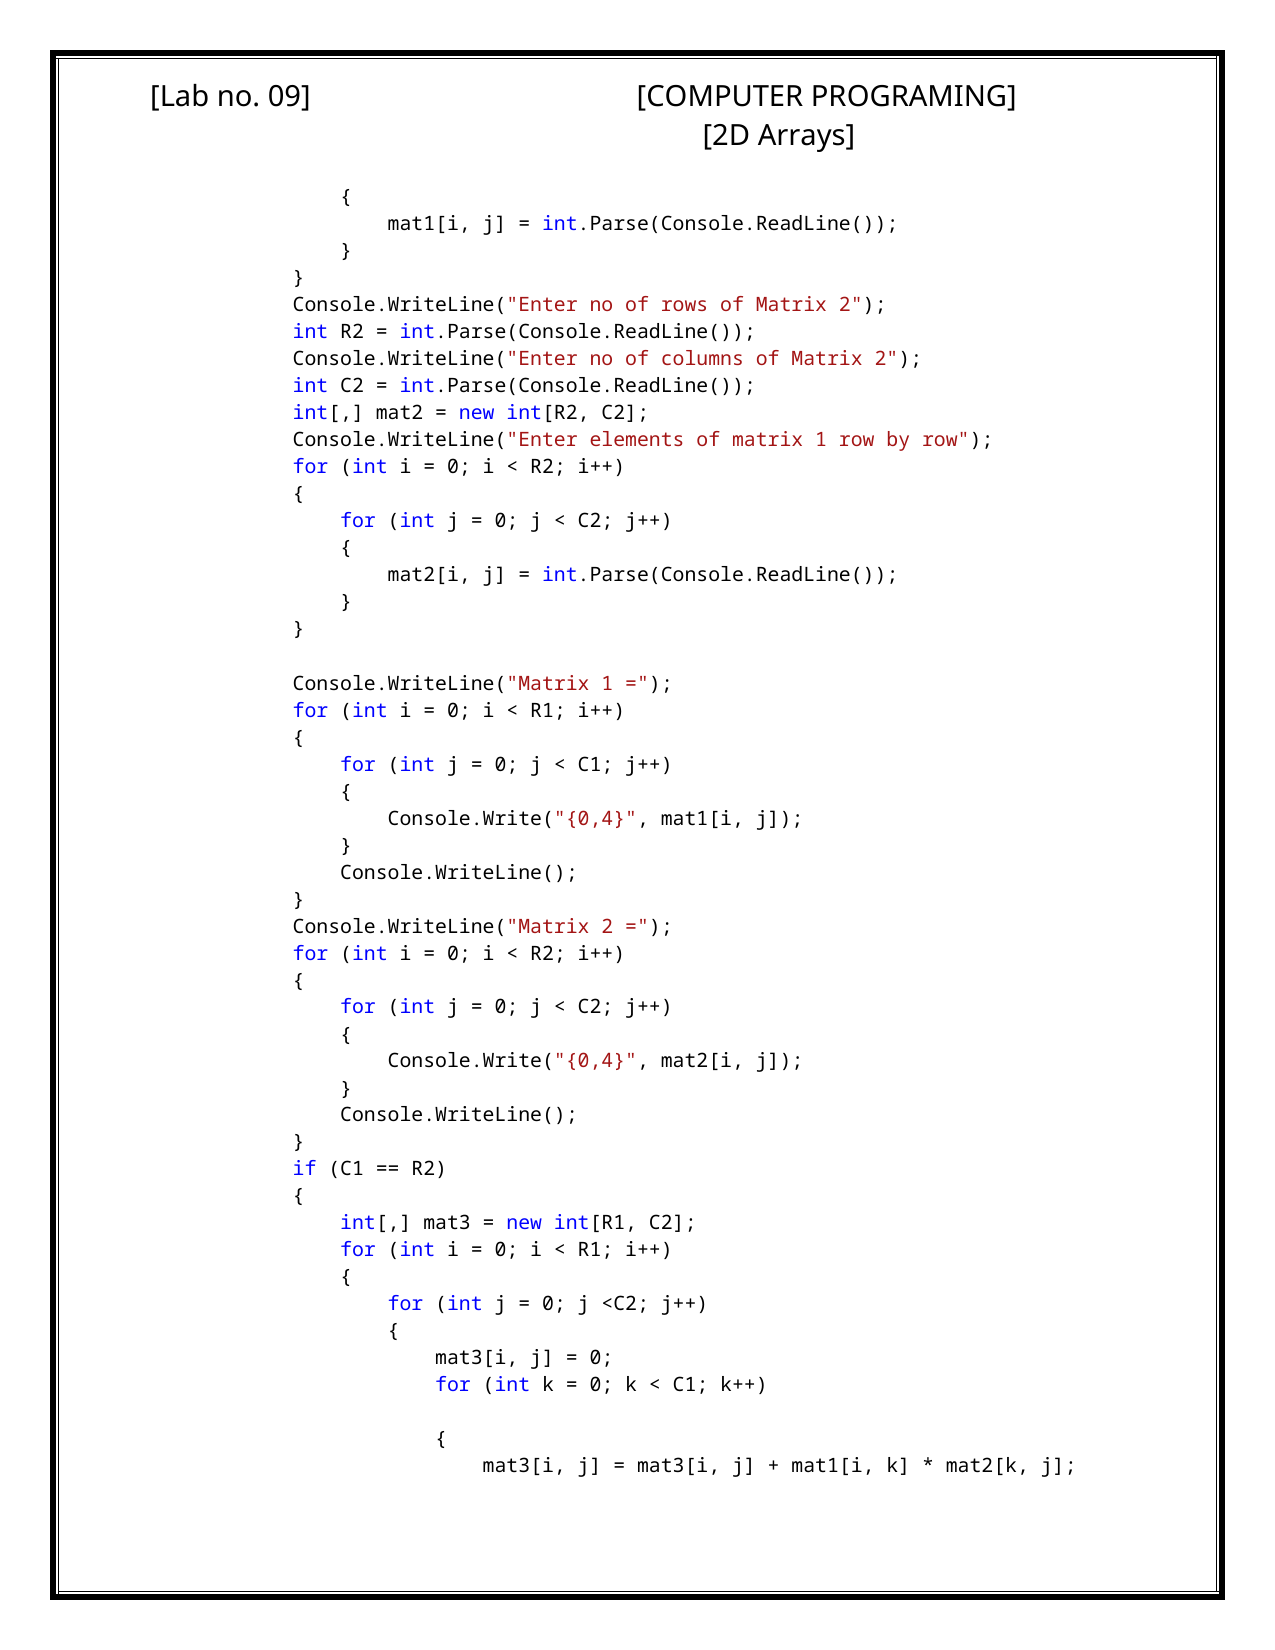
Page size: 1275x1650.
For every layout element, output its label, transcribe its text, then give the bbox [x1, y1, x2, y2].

text { [150, 533, 1125, 560]
text if (C1 == R2) [150, 1155, 1125, 1182]
text } [150, 614, 1125, 641]
text int[,] mat3 = new int[R1, C2]; [150, 1209, 1125, 1236]
text { [150, 1317, 1125, 1343]
text } [150, 885, 1125, 912]
text Console.Write("{0,4}", mat1[i, j]); [150, 804, 1125, 831]
text for (int j = 0; j < C2; j++) [150, 506, 1125, 533]
text { [150, 777, 1125, 804]
text mat3[i, j] = mat3[i, j] + mat1[i, k] * mat2[k, j]; [150, 1451, 1125, 1478]
text for (int i = 0; i < R1; i++) [150, 696, 1125, 723]
text mat3[i, j] = 0; [150, 1343, 1125, 1371]
text int[,] mat2 = new int[R2, C2]; [150, 398, 1125, 425]
text for (int j = 0; j <C2; j++) [150, 1289, 1125, 1317]
text int R2 = int.Parse(Console.ReadLine()); [150, 317, 1125, 344]
text Console.WriteLine(); [150, 858, 1125, 885]
text } [150, 587, 1125, 614]
text } [150, 831, 1125, 858]
text int C2 = int.Parse(Console.ReadLine()); [150, 371, 1125, 398]
text { [150, 1424, 1125, 1451]
text mat2[i, j] = int.Parse(Console.ReadLine()); [150, 560, 1125, 587]
text Console.WriteLine("Enter elements of matrix 1 row by row"); [150, 425, 1125, 452]
text for (int j = 0; j < C2; j++) [150, 993, 1125, 1020]
text Console.WriteLine(); [150, 1101, 1125, 1128]
text { [150, 182, 1125, 209]
text for (int i = 0; i < R2; i++) [150, 939, 1125, 966]
text Console.Write("{0,4}", mat2[i, j]); [150, 1047, 1125, 1074]
text } [150, 1128, 1125, 1155]
text { [150, 1020, 1125, 1047]
text { [150, 479, 1125, 506]
text Console.WriteLine("Enter no of rows of Matrix 2"); [150, 290, 1125, 317]
text } [150, 236, 1125, 263]
text { [150, 1182, 1125, 1209]
text Console.WriteLine("Matrix 1 ="); [150, 669, 1125, 696]
text for (int k = 0; k < C1; k++) [150, 1371, 1125, 1397]
text Console.WriteLine("Matrix 2 ="); [150, 912, 1125, 939]
text Console.WriteLine("Enter no of columns of Matrix 2"); [150, 344, 1125, 371]
text for (int j = 0; j < C1; j++) [150, 750, 1125, 777]
text for (int i = 0; i < R2; i++) [150, 452, 1125, 479]
text { [150, 1263, 1125, 1289]
text } [150, 1074, 1125, 1101]
text { [150, 723, 1125, 750]
text { [150, 966, 1125, 993]
text for (int i = 0; i < R1; i++) [150, 1236, 1125, 1263]
text } [150, 263, 1125, 290]
text mat1[i, j] = int.Parse(Console.ReadLine()); [150, 209, 1125, 236]
